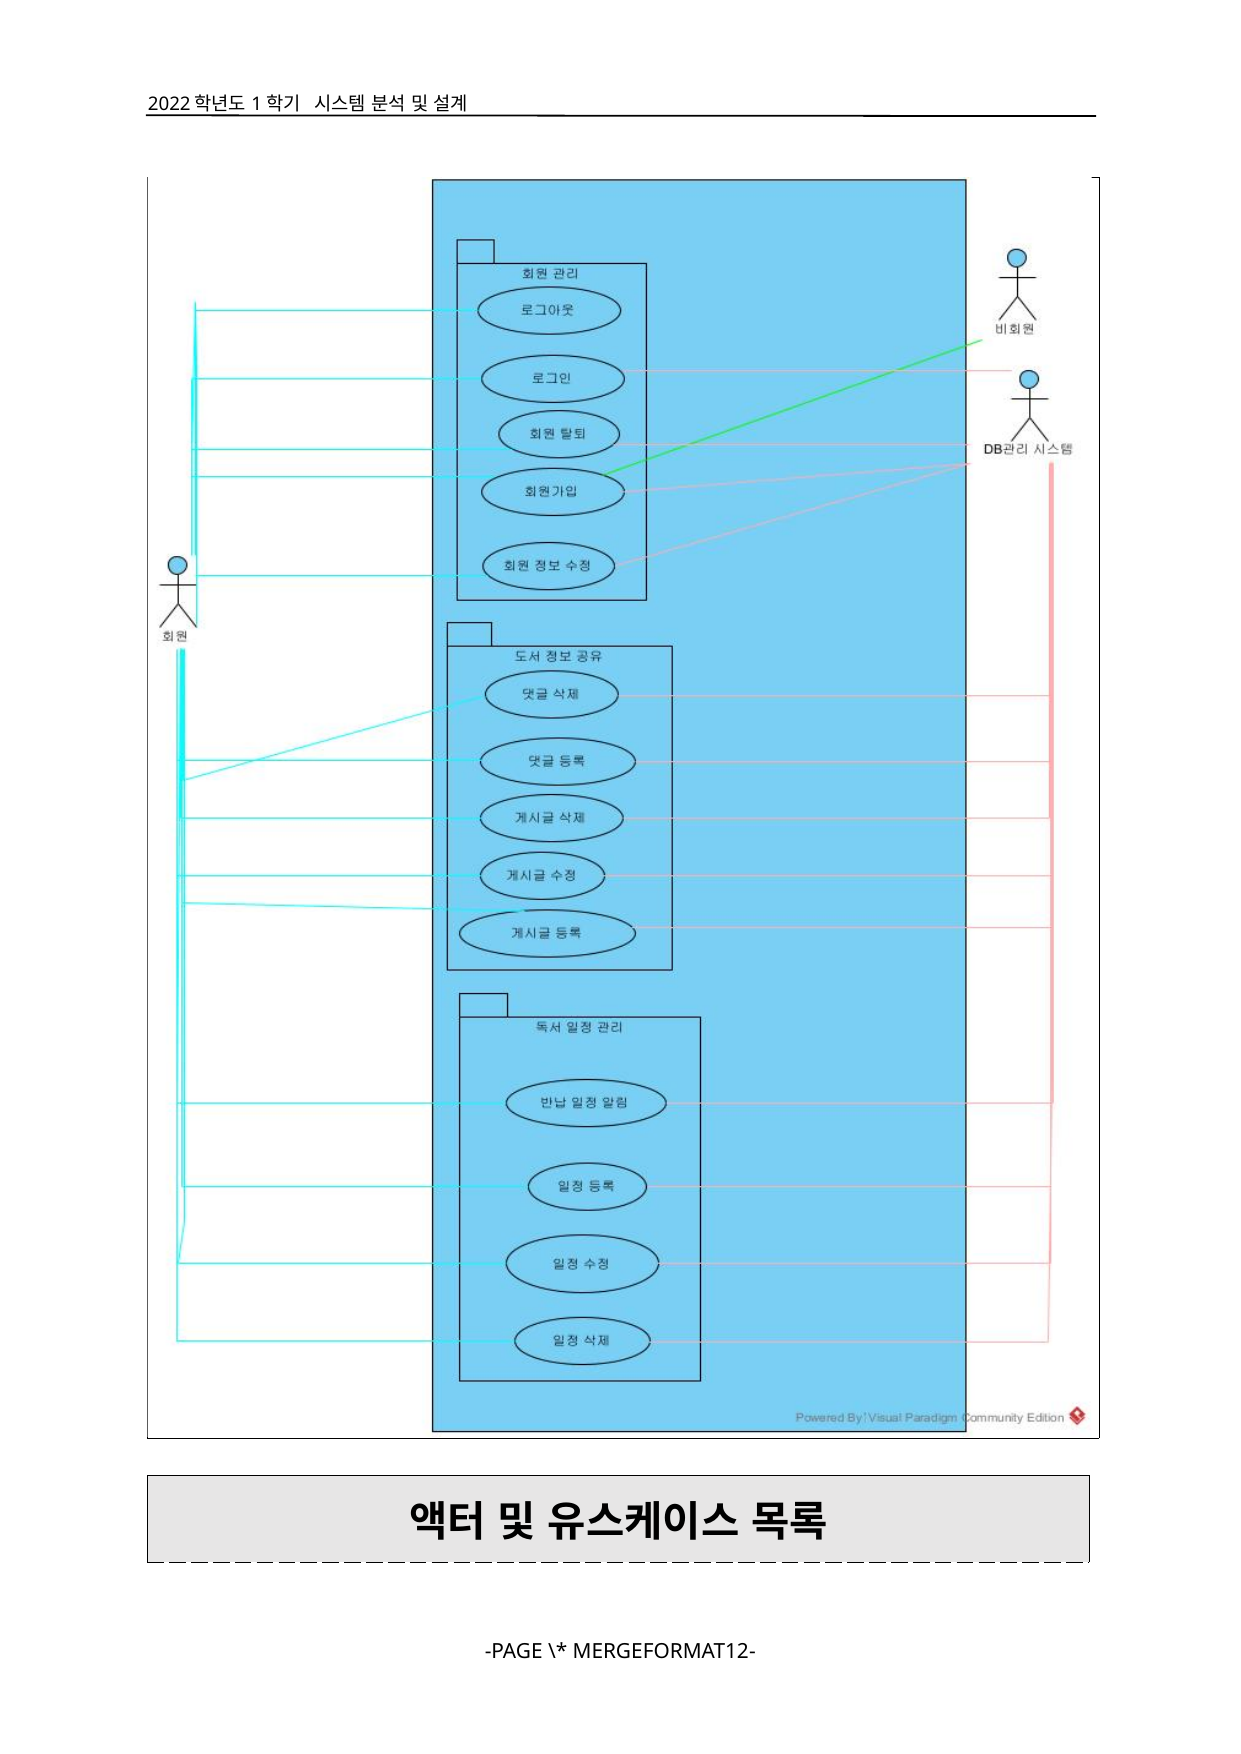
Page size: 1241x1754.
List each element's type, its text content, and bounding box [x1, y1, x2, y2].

table_cell [148, 178, 1099, 1438]
table_header 액터 및 유스케이스 목록 [148, 1476, 1089, 1562]
picture [147, 177, 1092, 1437]
